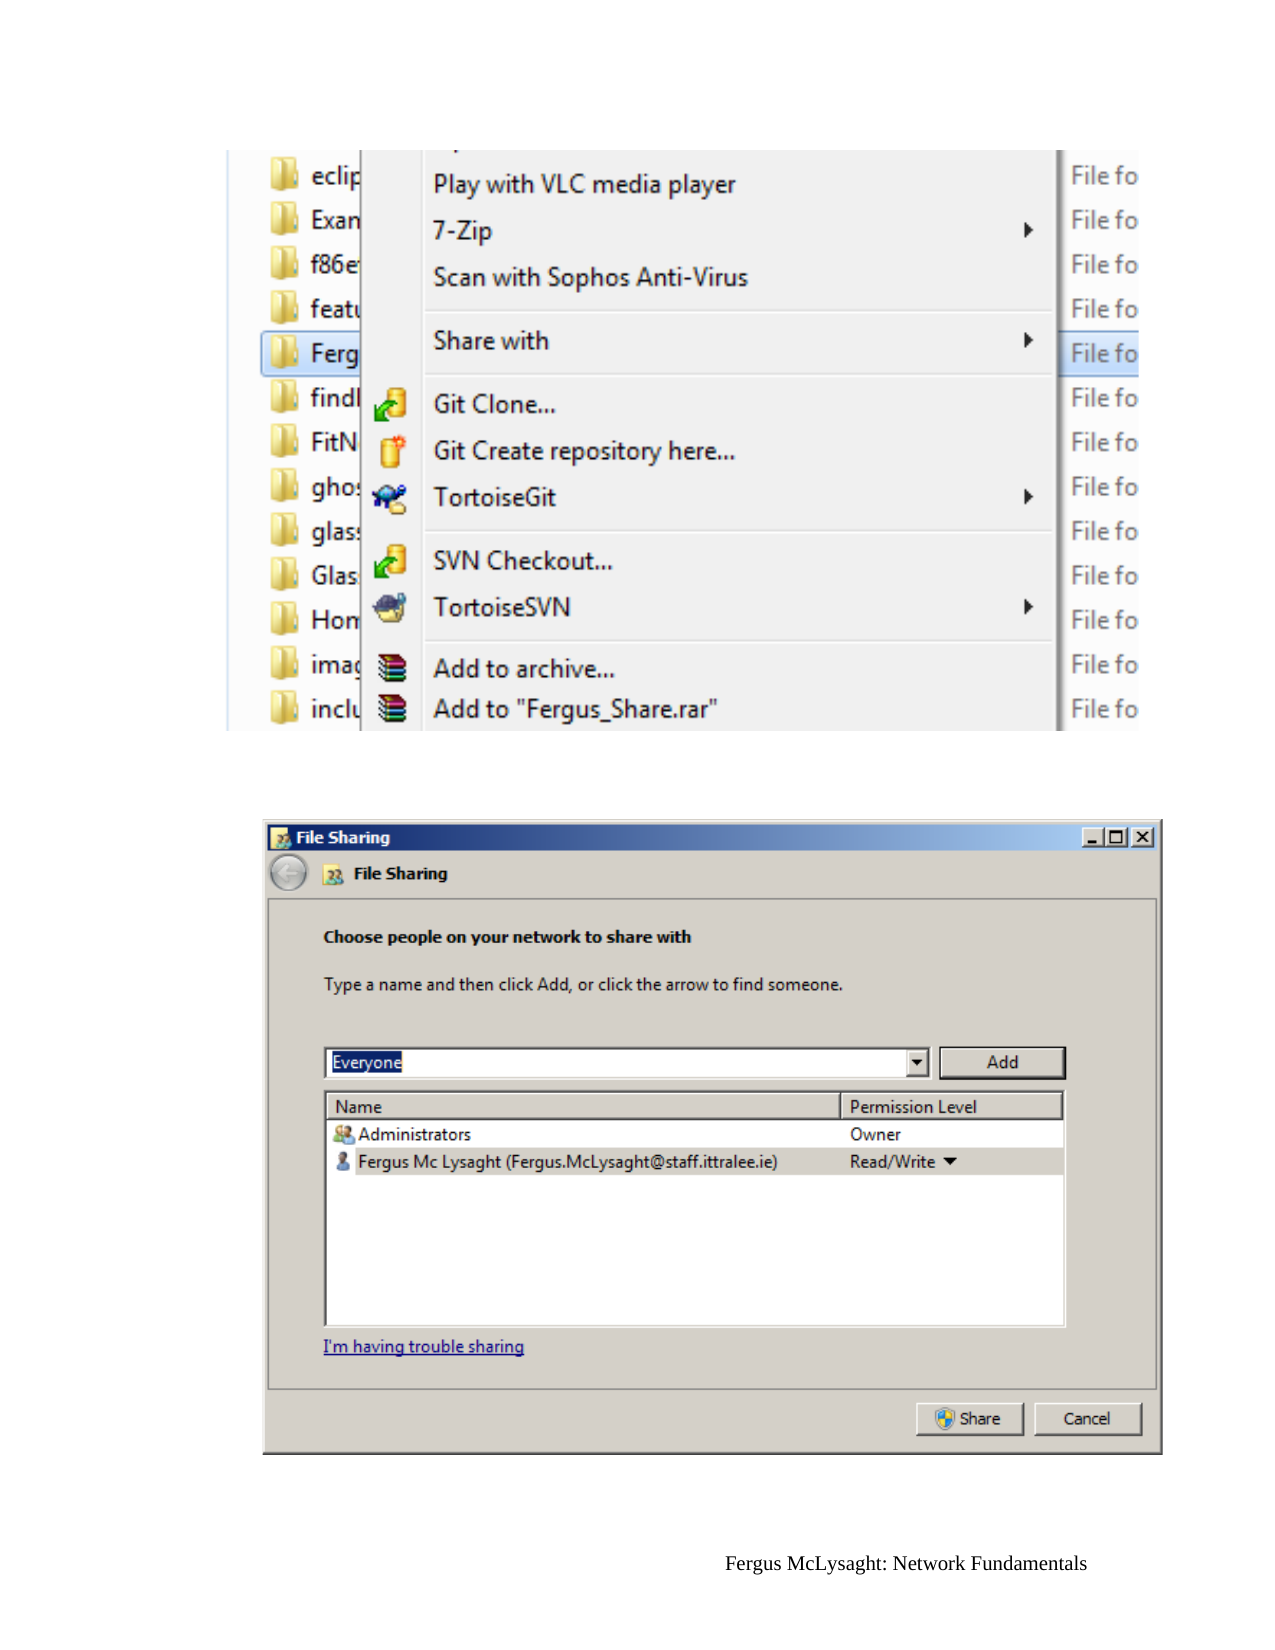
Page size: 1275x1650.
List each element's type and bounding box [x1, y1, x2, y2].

picture [262, 819, 1163, 1455]
picture [225, 150, 1139, 731]
